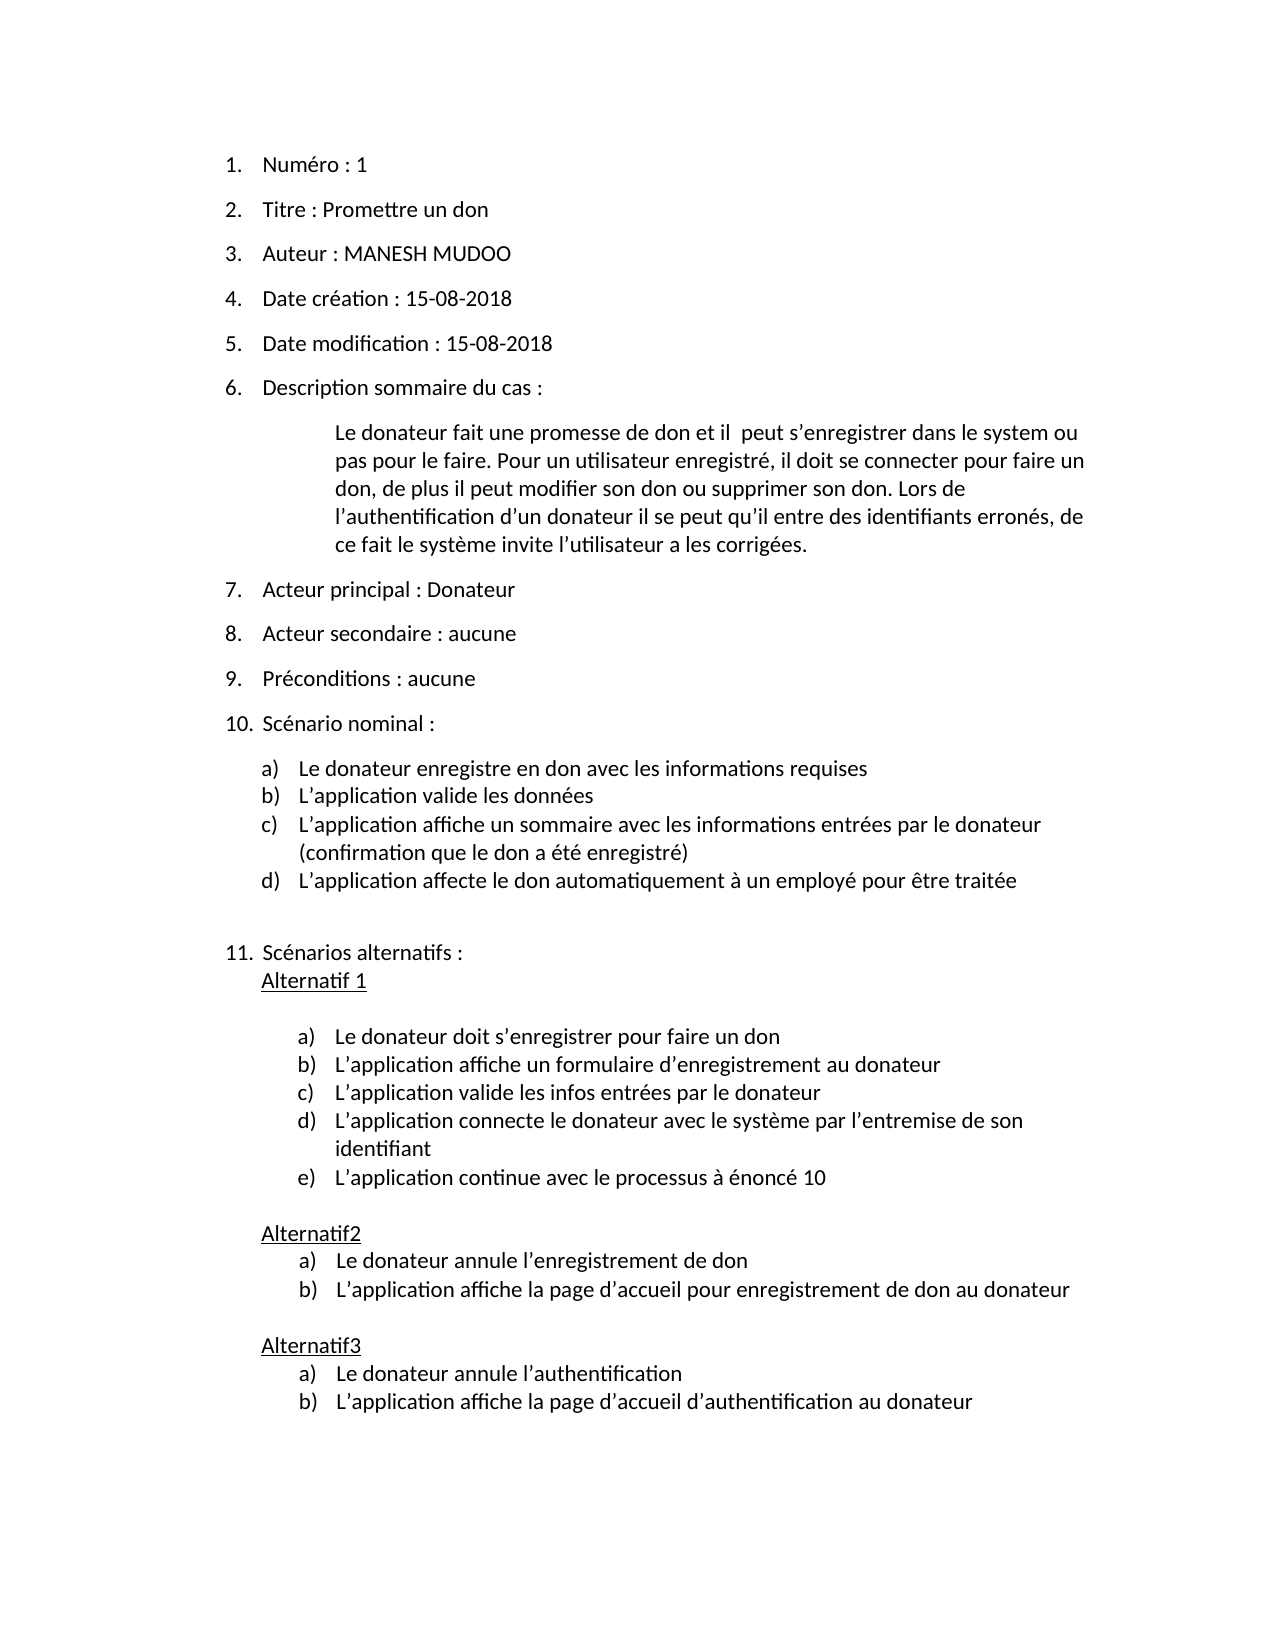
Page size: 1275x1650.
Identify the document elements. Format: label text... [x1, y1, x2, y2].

list Date création : 15-08-2018 [225, 284, 1087, 312]
list Alternatif3 [261, 1331, 1087, 1359]
list L’application continue avec le processus à énoncé 10 [297, 1163, 1087, 1191]
list Le donateur enregistre en don avec les informations requises [261, 754, 1087, 782]
list Numéro : 1 [225, 150, 1087, 178]
list L’application connecte le donateur avec le système par l’entremise de son identifiant [297, 1107, 1087, 1163]
text Le donateur fait une promesse de don et il peut s’enregistrer dans le system ou pas pour le faire. Pour un utilisateur enregistré, il doit se connecter pour faire un don, de plus il peut modifier son don ou supprimer son don. Lors de l’authentification d’un donateur il se peut qu’il entre des identifiants erronés, de ce fait le système invite l’utilisateur a les corrigées. [335, 418, 1087, 558]
list Alternatif 1 [261, 966, 1087, 994]
list L’application affiche la page d’accueil d’authentification au donateur [299, 1387, 1087, 1415]
list Acteur secondaire : aucune [225, 619, 1087, 648]
list L’application affiche un formulaire d’enregistrement au donateur [297, 1051, 1087, 1078]
list Le donateur annule l’enregistrement de don [299, 1247, 1087, 1275]
list Auteur : MANESH MUDOO [225, 239, 1087, 267]
list Scénarios alternatifs : [225, 938, 1087, 966]
list L’application affecte le don automatiquement à un employé pour être traitée [261, 866, 1087, 894]
list Le donateur annule l’authentification [299, 1359, 1087, 1387]
list Date modification : 15-08-2018 [225, 329, 1087, 357]
list Scénario nominal : [225, 709, 1087, 737]
list Préconditions : aucune [225, 664, 1087, 692]
list Description sommaire du cas : [225, 373, 1087, 401]
list Titre : Promettre un don [225, 195, 1087, 223]
list L’application affiche la page d’accueil pour enregistrement de don au donateur [299, 1275, 1087, 1303]
list Alternatif2 [261, 1219, 1087, 1247]
list L’application valide les infos entrées par le donateur [297, 1078, 1087, 1107]
list L’application affiche un sommaire avec les informations entrées par le donateur (confirmation que le don a été enregistré) [261, 810, 1087, 866]
list Le donateur doit s’enregistrer pour faire un don [297, 1022, 1087, 1051]
list Acteur principal : Donateur [225, 575, 1087, 603]
list L’application valide les données [261, 782, 1087, 810]
